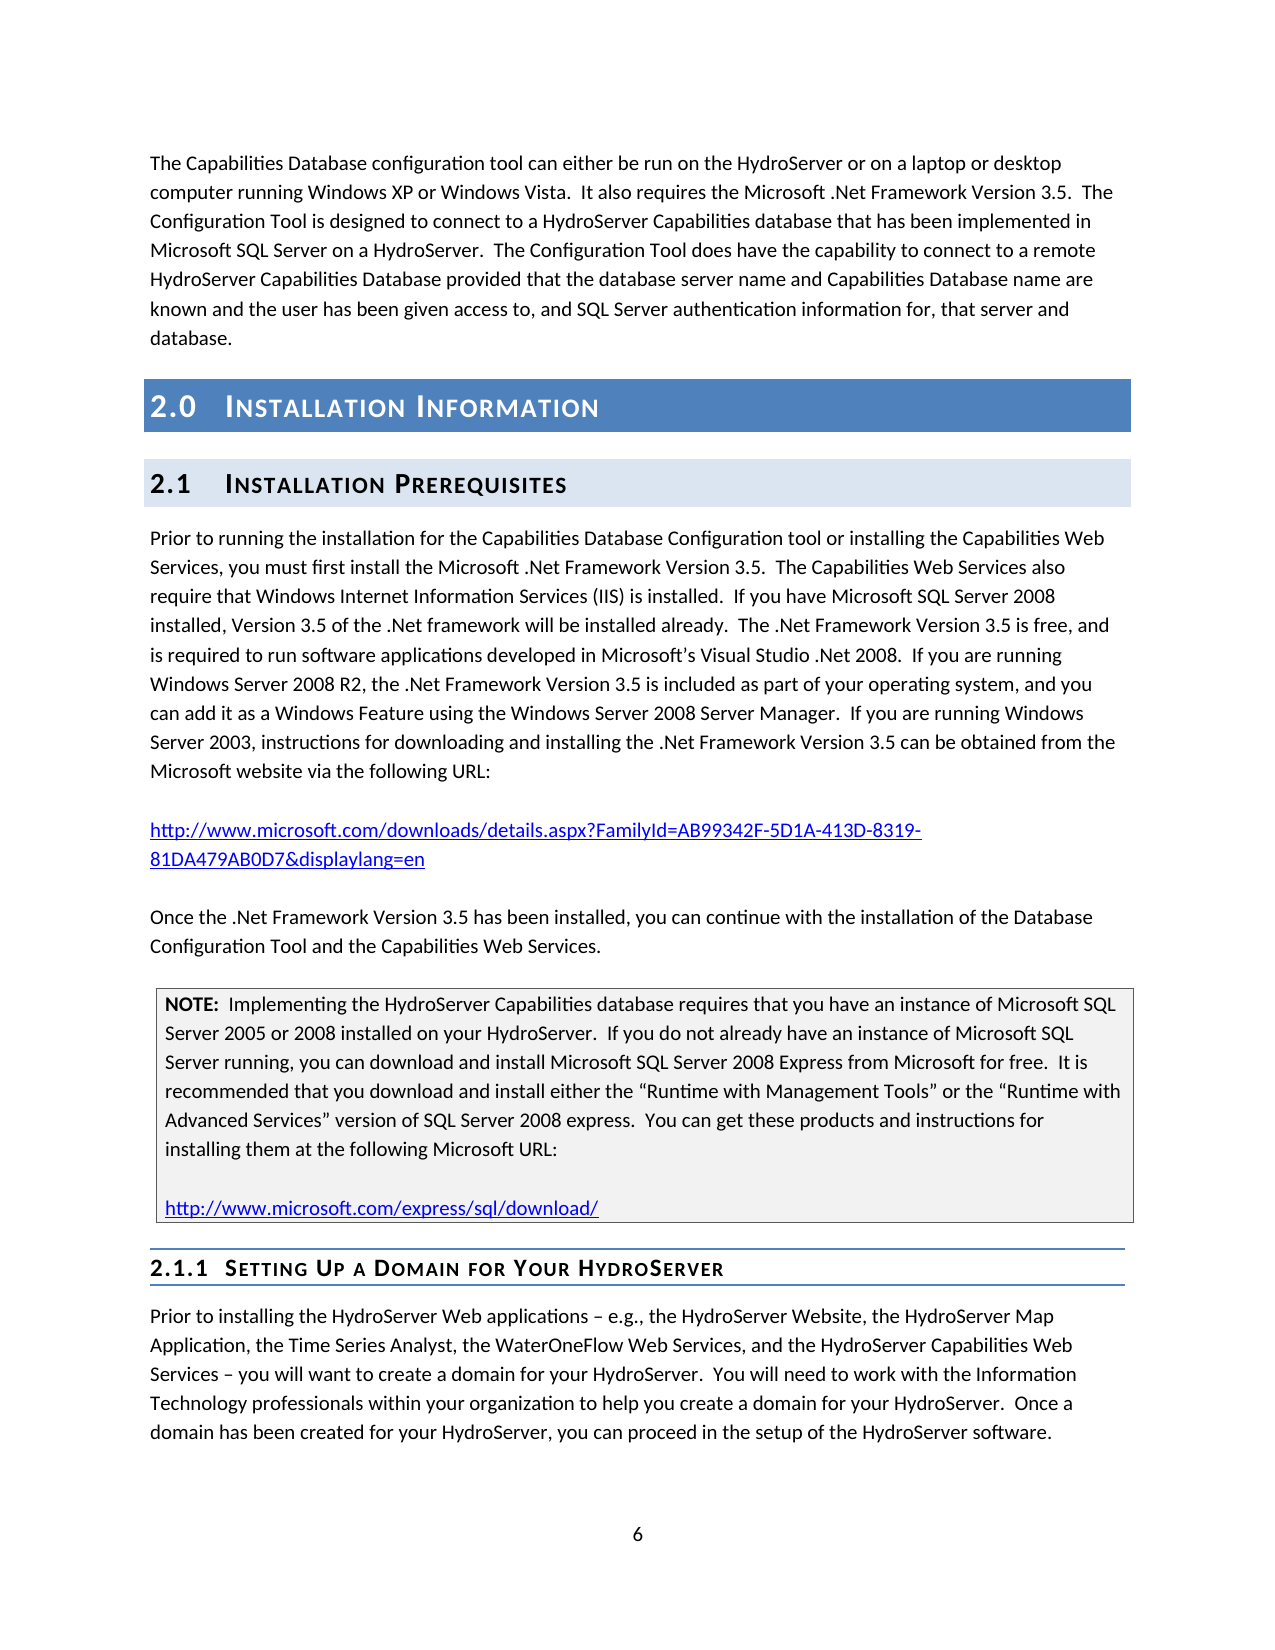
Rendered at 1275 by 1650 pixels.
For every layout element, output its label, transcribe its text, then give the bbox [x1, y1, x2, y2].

text Prior to running the installation for the Capabilities Database Configuration tool or installing the Capabilities Web Services, you must first install the Microsoft .Net Framework Version 3.5. The Capabilities Web Services also require that Windows Internet Information Services (IIS) is installed. If you have Microsoft SQL Server 2008 installed, Version 3.5 of the .Net framework will be installed already. The .Net Framework Version 3.5 is free, and is required to run software applications developed in Microsoft’s Visual Studio .Net 2008. If you are running Windows Server 2008 R2, the .Net Framework Version 3.5 is included as part of your operating system, and you can add it as a Windows Feature using the Windows Server 2008 Server Manager. If you are running Windows Server 2003, instructions for downloading and installing the .Net Framework Version 3.5 can be obtained from the Microsoft website via the following URL: [150, 525, 1125, 784]
subtitle 2.1 Installation Prerequisites [150, 466, 1125, 501]
text http://www.microsoft.com/express/sql/download/ [157, 1192, 1133, 1222]
text The Capabilities Database configuration tool can either be run on the HydroServer or on a laptop or desktop computer running Windows XP or Windows Vista. It also requires the Microsoft .Net Framework Version 3.5. The Configuration Tool is designed to connect to a HydroServer Capabilities database that has been implemented in Microsoft SQL Server on a HydroServer. The Configuration Tool does have the capability to connect to a remote HydroServer Capabilities Database provided that the database server name and Capabilities Database name are known and the user has been given access to, and SQL Server authentication information for, that server and database. [150, 150, 1125, 350]
text NOTE: Implementing the HydroServer Capabilities database requires that you have an instance of Microsoft SQL Server 2005 or 2008 installed on your HydroServer. If you do not already have an instance of Microsoft SQL Server running, you can download and install Microsoft SQL Server 2008 Express from Microsoft for free. It is recommended that you download and install either the “Runtime with Management Tools” or the “Runtime with Advanced Services” version of SQL Server 2008 express. You can get these products and instructions for installing them at the following Microsoft URL: [157, 989, 1133, 1162]
text http://www.microsoft.com/downloads/details.aspx?FamilyId=AB99342F-5D1A-413D-8319-81DA479AB0D7&displaylang=en [150, 817, 1125, 871]
text Once the .Net Framework Version 3.5 has been installed, you can continue with the installation of the Database Configuration Tool and the Capabilities Web Services. [150, 904, 1125, 959]
subtitle 2.1.1 Setting Up a Domain for Your HydroServer [150, 1250, 1125, 1284]
text Prior to installing the HydroServer Web applications – e.g., the HydroServer Website, the HydroServer Map Application, the Time Series Analyst, the WaterOneFlow Web Services, and the HydroServer Capabilities Web Services – you will want to create a domain for your HydroServer. You will need to work with the Information Technology professionals within your organization to help you create a domain for your HydroServer. Once a domain has been created for your HydroServer, you can proceed in the setup of the HydroServer software. [150, 1303, 1125, 1445]
subtitle 2.0 Installation Information [150, 385, 1125, 426]
